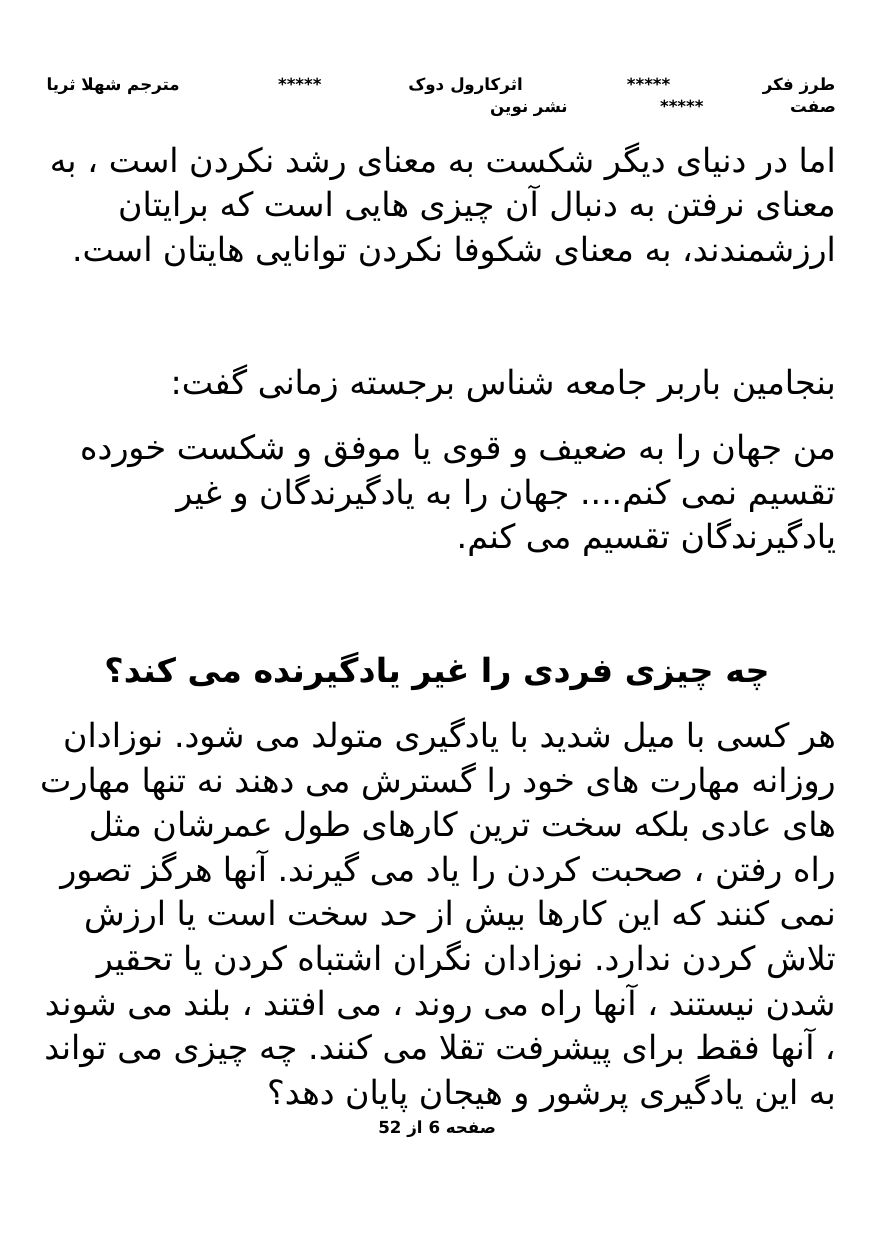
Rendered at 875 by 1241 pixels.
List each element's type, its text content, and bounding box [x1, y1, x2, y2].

text اما در دنیای دیگر شکست به معنای رشد نکردن است ، به معنای نرفتن به دنبال آن چیزی هایی است که برایتان ارزشمندند، به معنای شکوفا نکردن توانایی هایتان است. [37, 141, 837, 269]
text بنجامین باربر جامعه شناس برجسته زمانی گفت: [37, 363, 837, 402]
text من جهان را به ضعیف و قوی یا موفق و شکست خورده تقسیم نمی کنم.... جهان را به یادگیرندگان و غیر یادگیرندگان تقسیم می کنم. [37, 429, 837, 557]
text چه چیزی فردی را غیر یادگیرنده می کند؟ [37, 651, 837, 690]
